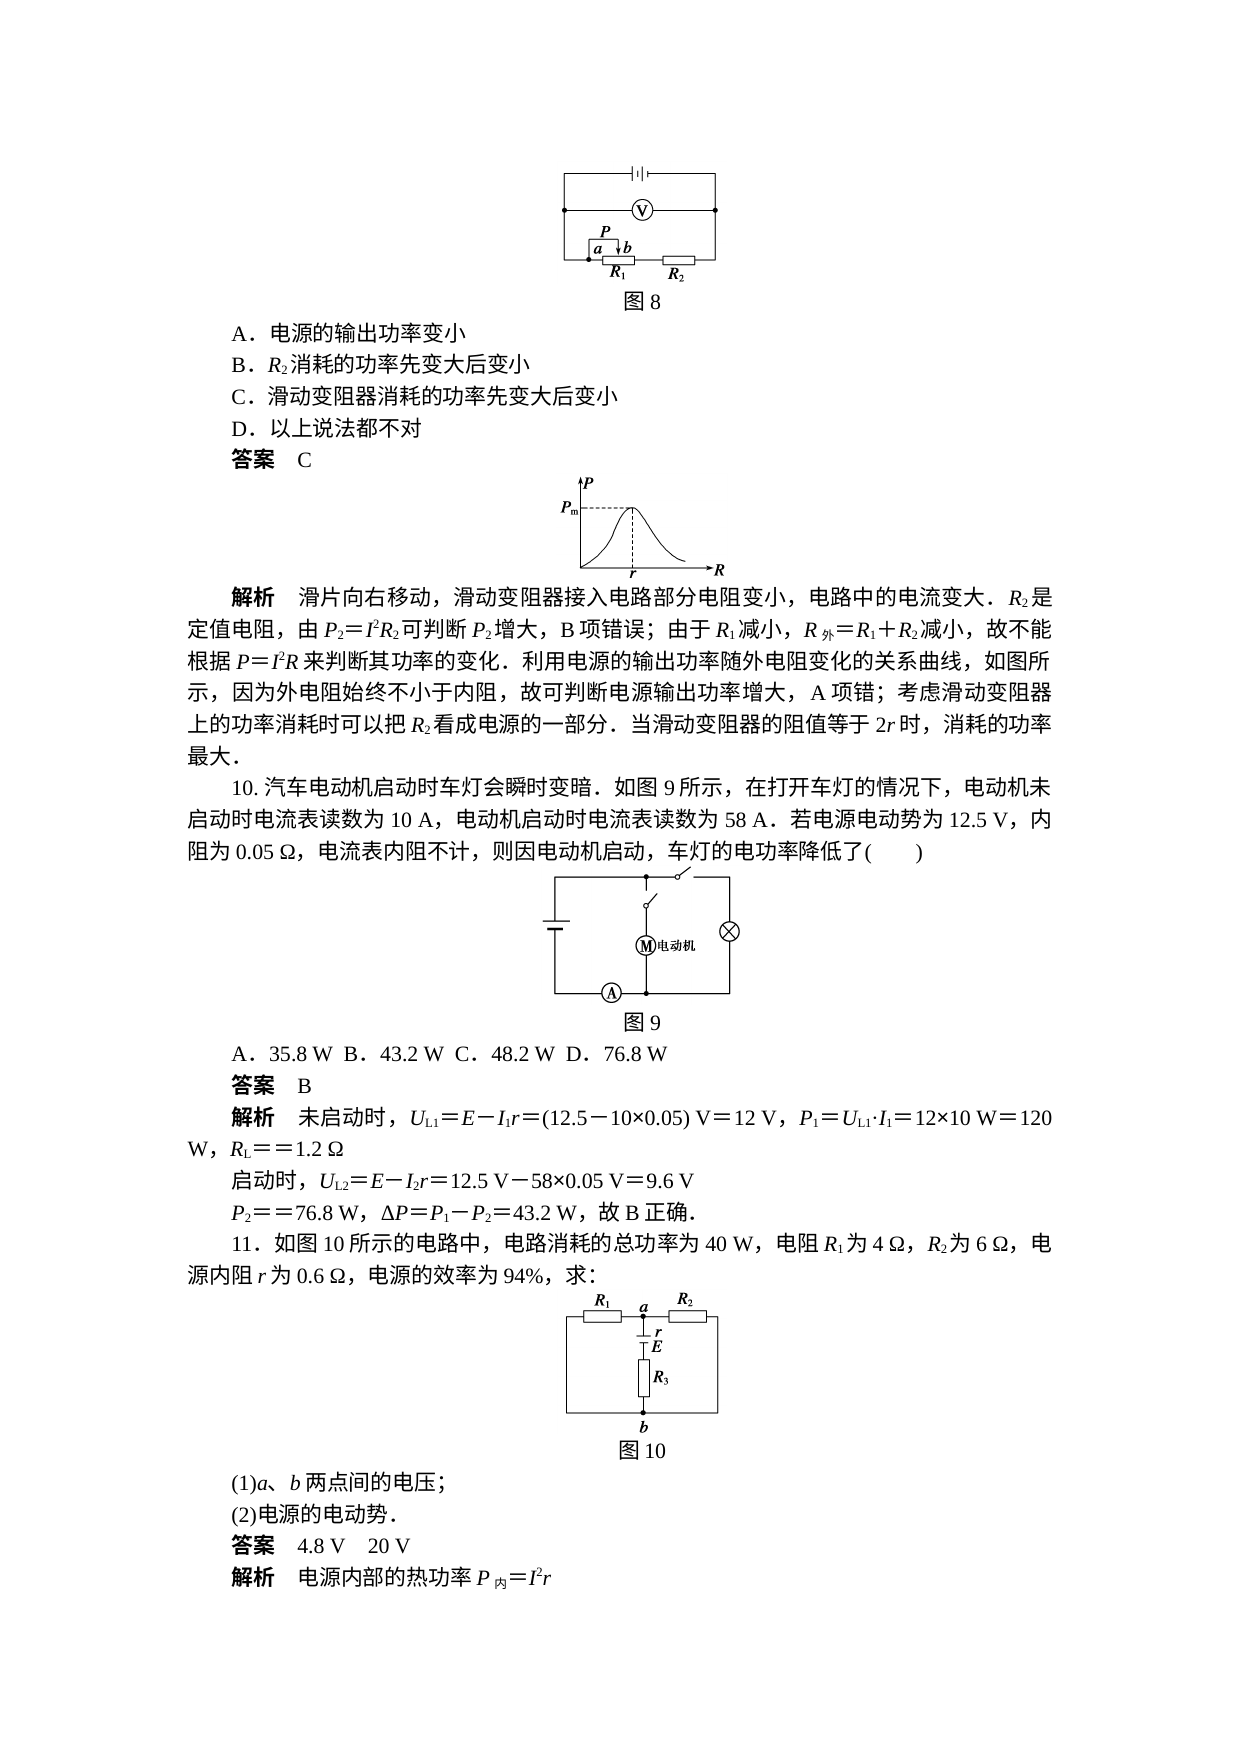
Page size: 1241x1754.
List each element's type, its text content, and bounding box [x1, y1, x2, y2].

picture [557, 1289, 727, 1434]
text 图8 [187, 284, 1053, 316]
text 图10 [187, 1433, 1053, 1465]
text (2)电源的电动势． [187, 1497, 1053, 1528]
text B．R2消耗的功率先变大后变小 [187, 347, 1053, 379]
text 11．如图10所示的电路中，电路消耗的总功率为40 W，电阻R1为4 Ω，R2为6 Ω，电源内阻r为0.6 Ω，电源的效率为94%，求： [187, 1226, 1053, 1290]
text 答案 B [187, 1068, 1053, 1099]
text 答案 C [187, 442, 1053, 474]
text 10. 汽车电动机启动时车灯会瞬时变暗．如图9所示，在打开车灯的情况下，电动机未启动时电流表读数为，电动机启动时电流表读数为．若电源电动势为12.5 V，内阻为0.05 Ω，电流表内阻不计，则因电动机启动，车灯的电功率降低了( ) [187, 770, 1053, 865]
picture [557, 161, 727, 284]
text 图9 [187, 1004, 1053, 1036]
text A．电源的输出功率变小 [187, 316, 1053, 347]
text 启动时，UL2＝E－I2r＝12.5 V－58×0.05 V＝9.6 V [187, 1163, 1053, 1195]
text P2＝＝76.8 W，ΔP＝P1－P2＝43.2 W，故B正确． [187, 1195, 1053, 1226]
text (1)a、b两点间的电压； [187, 1465, 1053, 1497]
text 解析 滑片向右移动，滑动变阻器接入电路部分电阻变小，电路中的电流变大．R2是定值电阻，由P2＝I2R2可判断P2增大，B项错误；由于R1减小，R外＝R1＋R2减小，故不能根据P＝I2R来判断其功率的变化．利用电源的输出功率随外电阻变化的关系曲线，如图所示，因为外电阻始终不小于内阻，故可判断电源输出功率增大，A项错；考虑滑动变阻器上的功率消耗时可以把R2看成电源的一部分．当滑动变阻器的阻值等于2r时，消耗的功率最大． [187, 580, 1053, 770]
text 解析 未启动时，UL1＝E－I1r＝(12.5－10×0.05) V＝12 V，P1＝UL1·I1＝12×10 W＝120 W，RL＝＝1.2 Ω [187, 1099, 1053, 1163]
text 答案 4.8 V 20 V [187, 1528, 1053, 1560]
text A．35.8 W B．43.2 W C．48.2 W D．76.8 W [187, 1036, 1053, 1068]
picture [541, 865, 742, 1005]
text D．以上说法都不对 [187, 411, 1053, 442]
text 解析 电源内部的热功率P内＝I2r [187, 1560, 1053, 1592]
text C．滑动变阻器消耗的功率先变大后变小 [187, 379, 1053, 411]
picture [556, 473, 728, 581]
